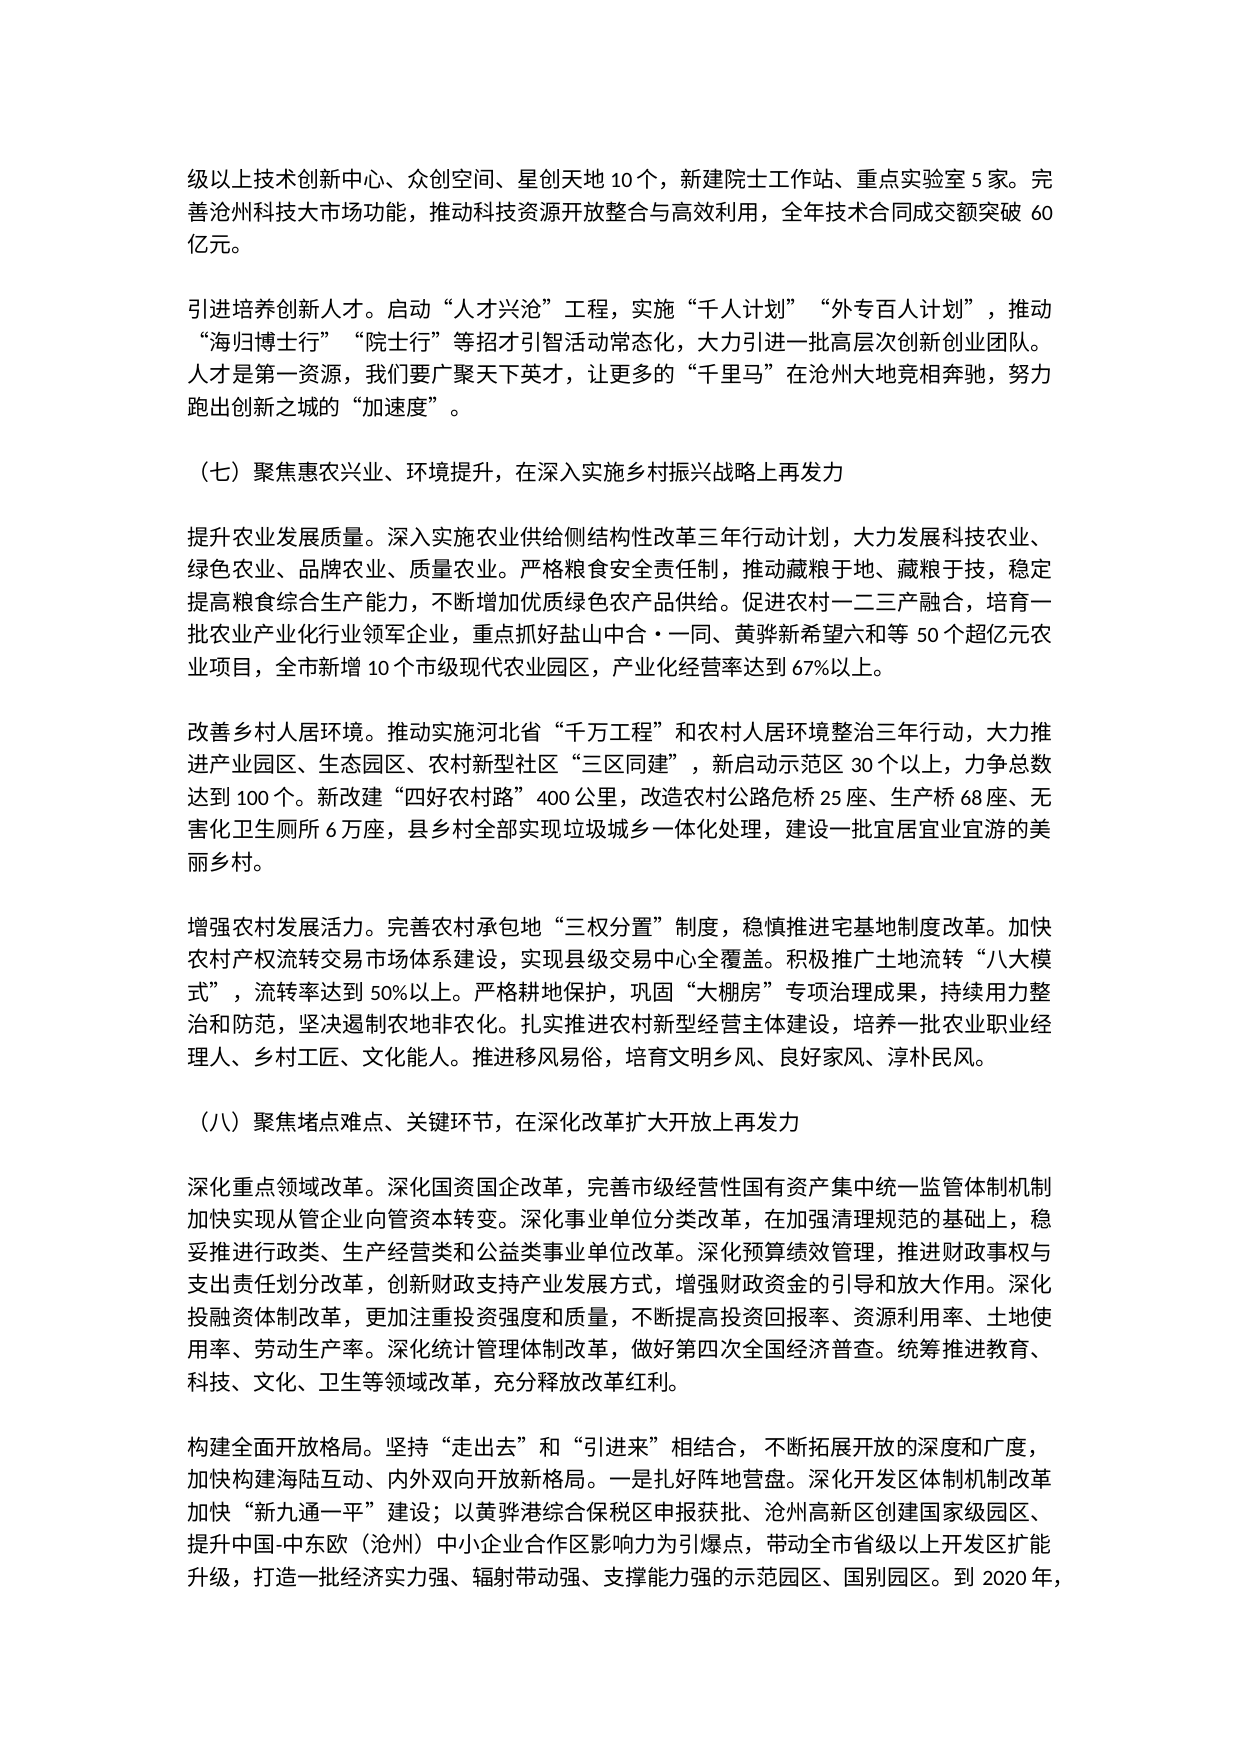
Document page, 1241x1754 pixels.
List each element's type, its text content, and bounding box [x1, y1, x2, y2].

text 引进培养创新人才。启动“人才兴沧”工程，实施“千人计划”“外专百人计划”，推动“海归博士行”“院士行”等招才引智活动常态化，大力引进一批高层次创新创业团队。人才是第一资源，我们要广聚天下英才，让更多的“千里马”在沧州大地竞相奔驰，努力跑出创新之城的“加速度”。 [187, 292, 1053, 422]
text 提升农业发展质量。深入实施农业供给侧结构性改革三年行动计划，大力发展科技农业、绿色农业、品牌农业、质量农业。严格粮食安全责任制，推动藏粮于地、藏粮于技，稳定提高粮食综合生产能力，不断增加优质绿色农产品供给。促进农村一二三产融合，培育一批农业产业化行业领军企业，重点抓好盐山中合•一同、黄骅新希望六和等50个超亿元农业项目，全市新增10个市级现代农业园区，产业化经营率达到67%以上。 [187, 519, 1053, 682]
text 增强农村发展活力。完善农村承包地“三权分置”制度，稳慎推进宅基地制度改革。加快农村产权流转交易市场体系建设，实现县级交易中心全覆盖。积极推广土地流转“八大模式”，流转率达到50%以上。严格耕地保护，巩固“大棚房”专项治理成果，持续用力整治和防范，坚决遏制农地非农化。扎实推进农村新型经营主体建设，培养一批农业职业经理人、乡村工匠、文化能人。推进移风易俗，培育文明乡风、良好家风、淳朴民风。 [187, 909, 1053, 1072]
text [187, 1429, 1053, 1592]
text 深化重点领域改革。深化国资国企改革，完善市级经营性国有资产集中统一监管体制机制，加快实现从管企业向管资本转变。深化事业单位分类改革，在加强清理规范的基础上，稳妥推进行政类、生产经营类和公益类事业单位改革。深化预算绩效管理，推进财政事权与支出责任划分改革，创新财政支持产业发展方式，增强财政资金的引导和放大作用。深化投融资体制改革，更加注重投资强度和质量，不断提高投资回报率、资源利用率、土地使用率、劳动生产率。深化统计管理体制改革，做好第四次全国经济普查。统筹推进教育、科技、文化、卫生等领域改革，充分释放改革红利。 [187, 1169, 1053, 1397]
text （七）聚焦惠农兴业、环境提升，在深入实施乡村振兴战略上再发力 [187, 454, 1053, 487]
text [187, 162, 1053, 259]
text （八）聚焦堵点难点、关键环节，在深化改革扩大开放上再发力 [187, 1104, 1053, 1137]
text 改善乡村人居环境。推动实施河北省“千万工程”和农村人居环境整治三年行动，大力推进产业园区、生态园区、农村新型社区“三区同建”，新启动示范区30个以上，力争总数达到100个。新改建“四好农村路”400公里，改造农村公路危桥25座、生产桥68座、无害化卫生厕所6万座，县乡村全部实现垃圾城乡一体化处理，建设一批宜居宜业宜游的美丽乡村。 [187, 714, 1053, 877]
